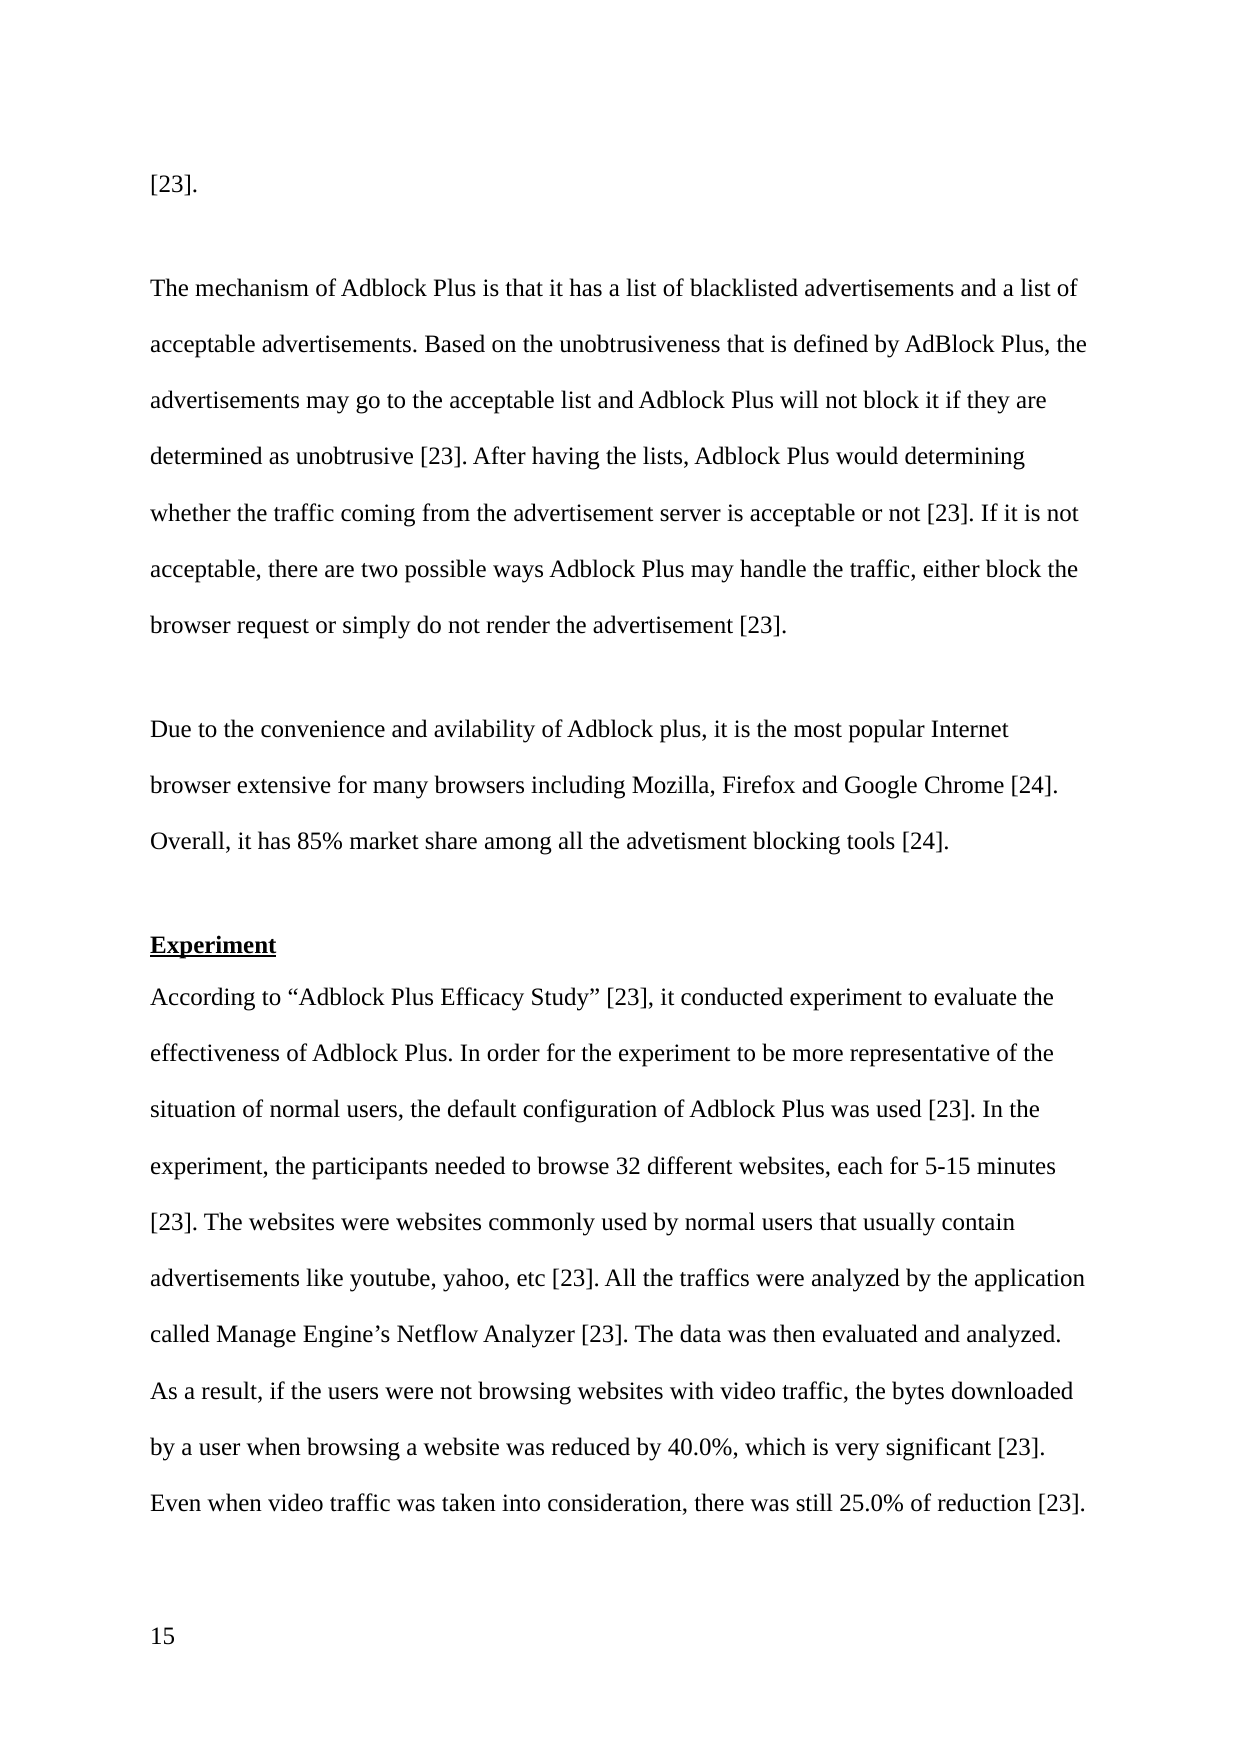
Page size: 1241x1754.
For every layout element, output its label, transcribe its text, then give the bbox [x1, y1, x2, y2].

text Experiment [150, 926, 1090, 963]
text The mechanism of Adblock Plus is that it has a list of blacklisted advertisements and a list of acceptable advertisements. Based on the unobtrusiveness that is defined by AdBlock Plus, the advertisements may go to the acceptable list and Adblock Plus will not block it if they are determined as unobtrusive [23]. After having the lists, Adblock Plus would determining whether the traffic coming from the advertisement server is acceptable or not [23]. If it is not acceptable, there are two possible ways Adblock Plus may handle the traffic, either block the browser request or simply do not render the advertisement [23]. [150, 268, 1090, 643]
text Due to the convenience and avilability of Adblock plus, it is the most popular Internet browser extensive for many browsers including Mozilla, Firefox and Google Chrome [24]. Overall, it has 85% market share among all the advetisment blocking tools [24]. [150, 709, 1090, 859]
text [150, 164, 1090, 202]
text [150, 978, 1090, 1521]
